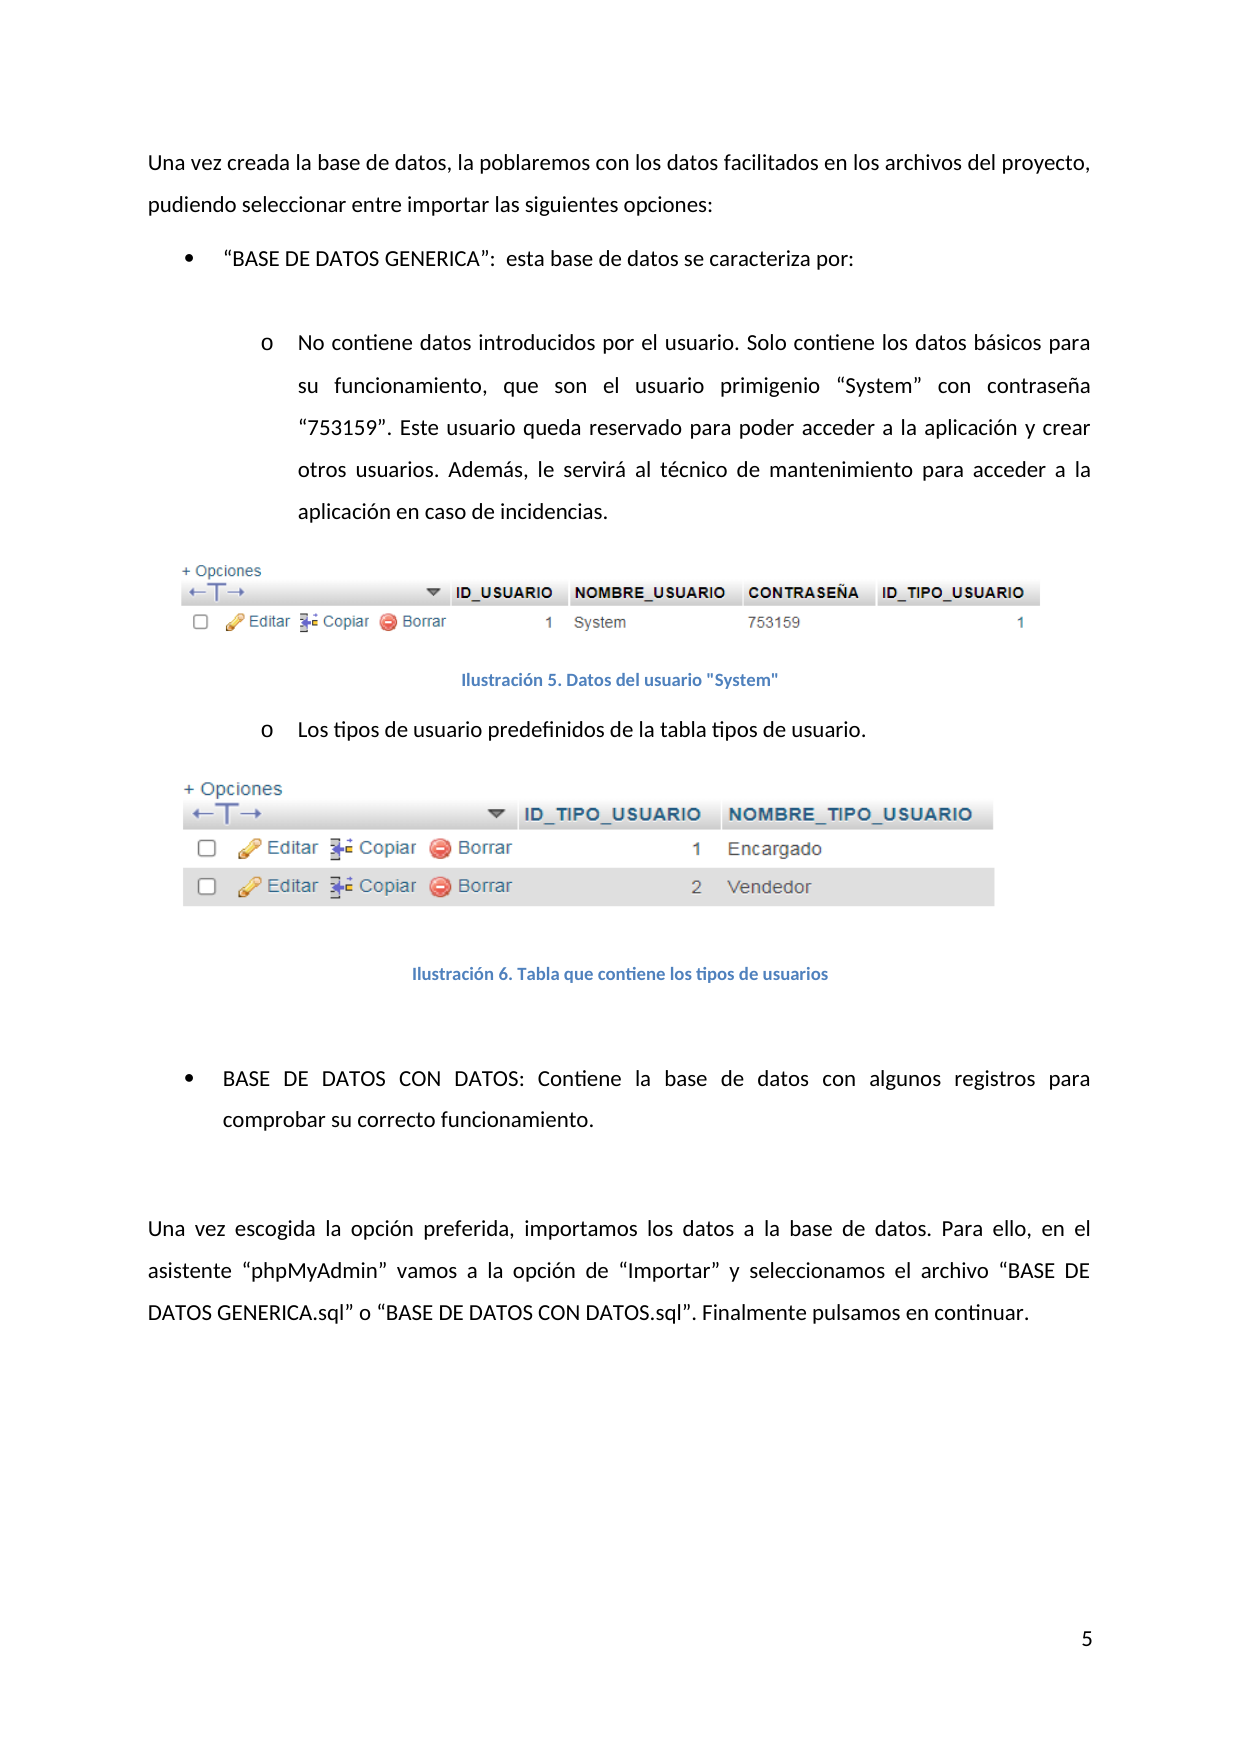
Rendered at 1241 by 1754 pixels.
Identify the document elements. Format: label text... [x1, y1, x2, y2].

list BASE DE DATOS CON DATOS: Contiene la base de datos con algunos registros para comprobar su correcto funcionamiento. [185, 1064, 1092, 1134]
picture [177, 551, 1063, 642]
list No contiene datos introducidos por el usuario. Solo contiene los datos básicos para su funcionamiento, que son el usuario primigenio “System” con contraseña “753159”. Este usuario queda reservado para poder acceder a la aplicación y crear otros usuarios. Además, le servirá al técnico de mantenimiento para acceder a la aplicación en caso de incidencias. [260, 328, 1092, 525]
list “BASE DE DATOS GENERICA”: esta base de datos se caracteriza por: [185, 244, 1092, 272]
list Los tipos de usuario predefinidos de la tabla tipos de usuario. [260, 715, 1092, 744]
text Una vez escogida la opción preferida, importamos los datos a la base de datos. Para ello, en el asistente “phpMyAdmin” vamos a la opción de “Importar” y seleccionamos el archivo “BASE DE DATOS GENERICA.sql” o “BASE DE DATOS CON DATOS.sql”. Finalmente pulsamos en continuar. [148, 1214, 1092, 1327]
picture [182, 771, 1019, 919]
text Una vez creada la base de datos, la poblaremos con los datos facilitados en los archivos del proyecto, pudiendo seleccionar entre importar las siguientes opciones: [148, 148, 1092, 218]
